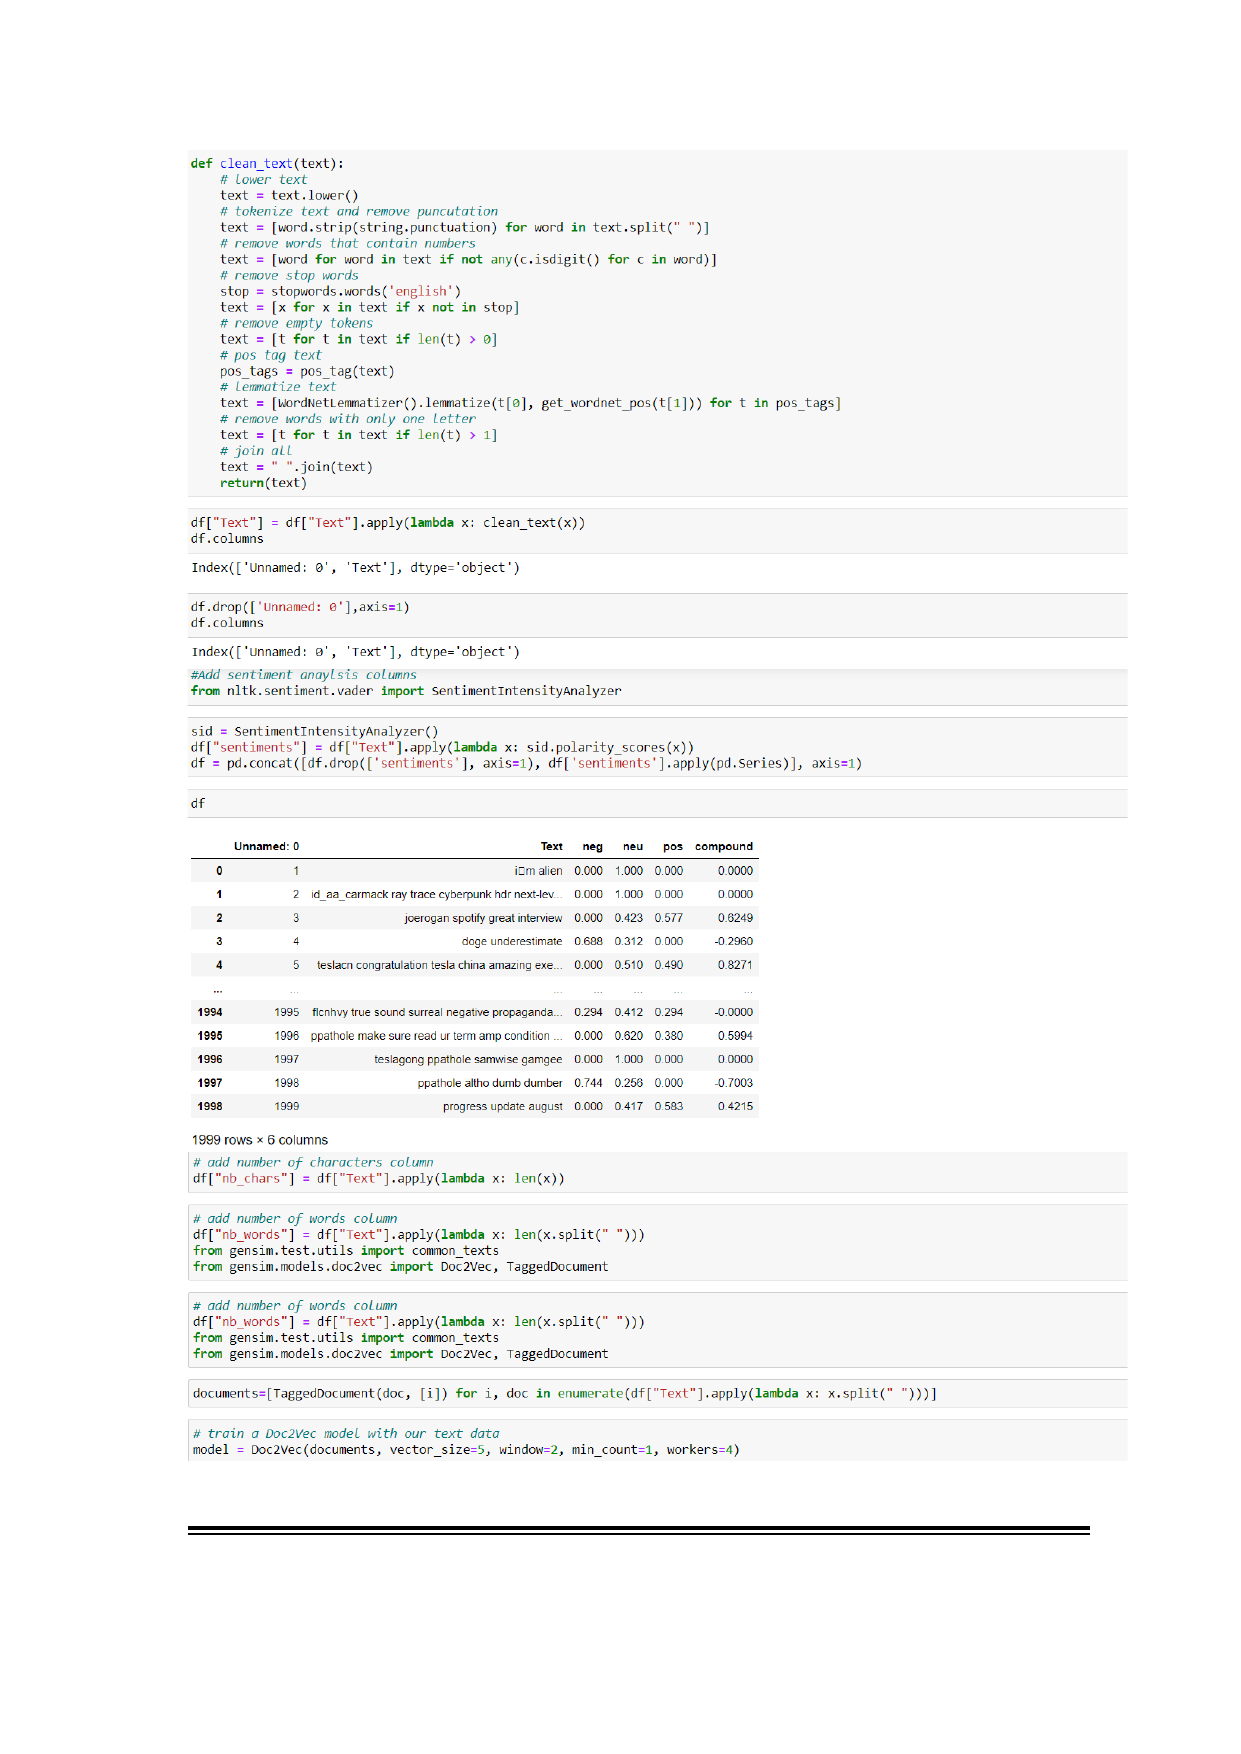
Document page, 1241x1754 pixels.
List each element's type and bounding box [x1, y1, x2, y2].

picture [187, 669, 1128, 1151]
picture [187, 1152, 1128, 1461]
picture [187, 150, 1128, 668]
